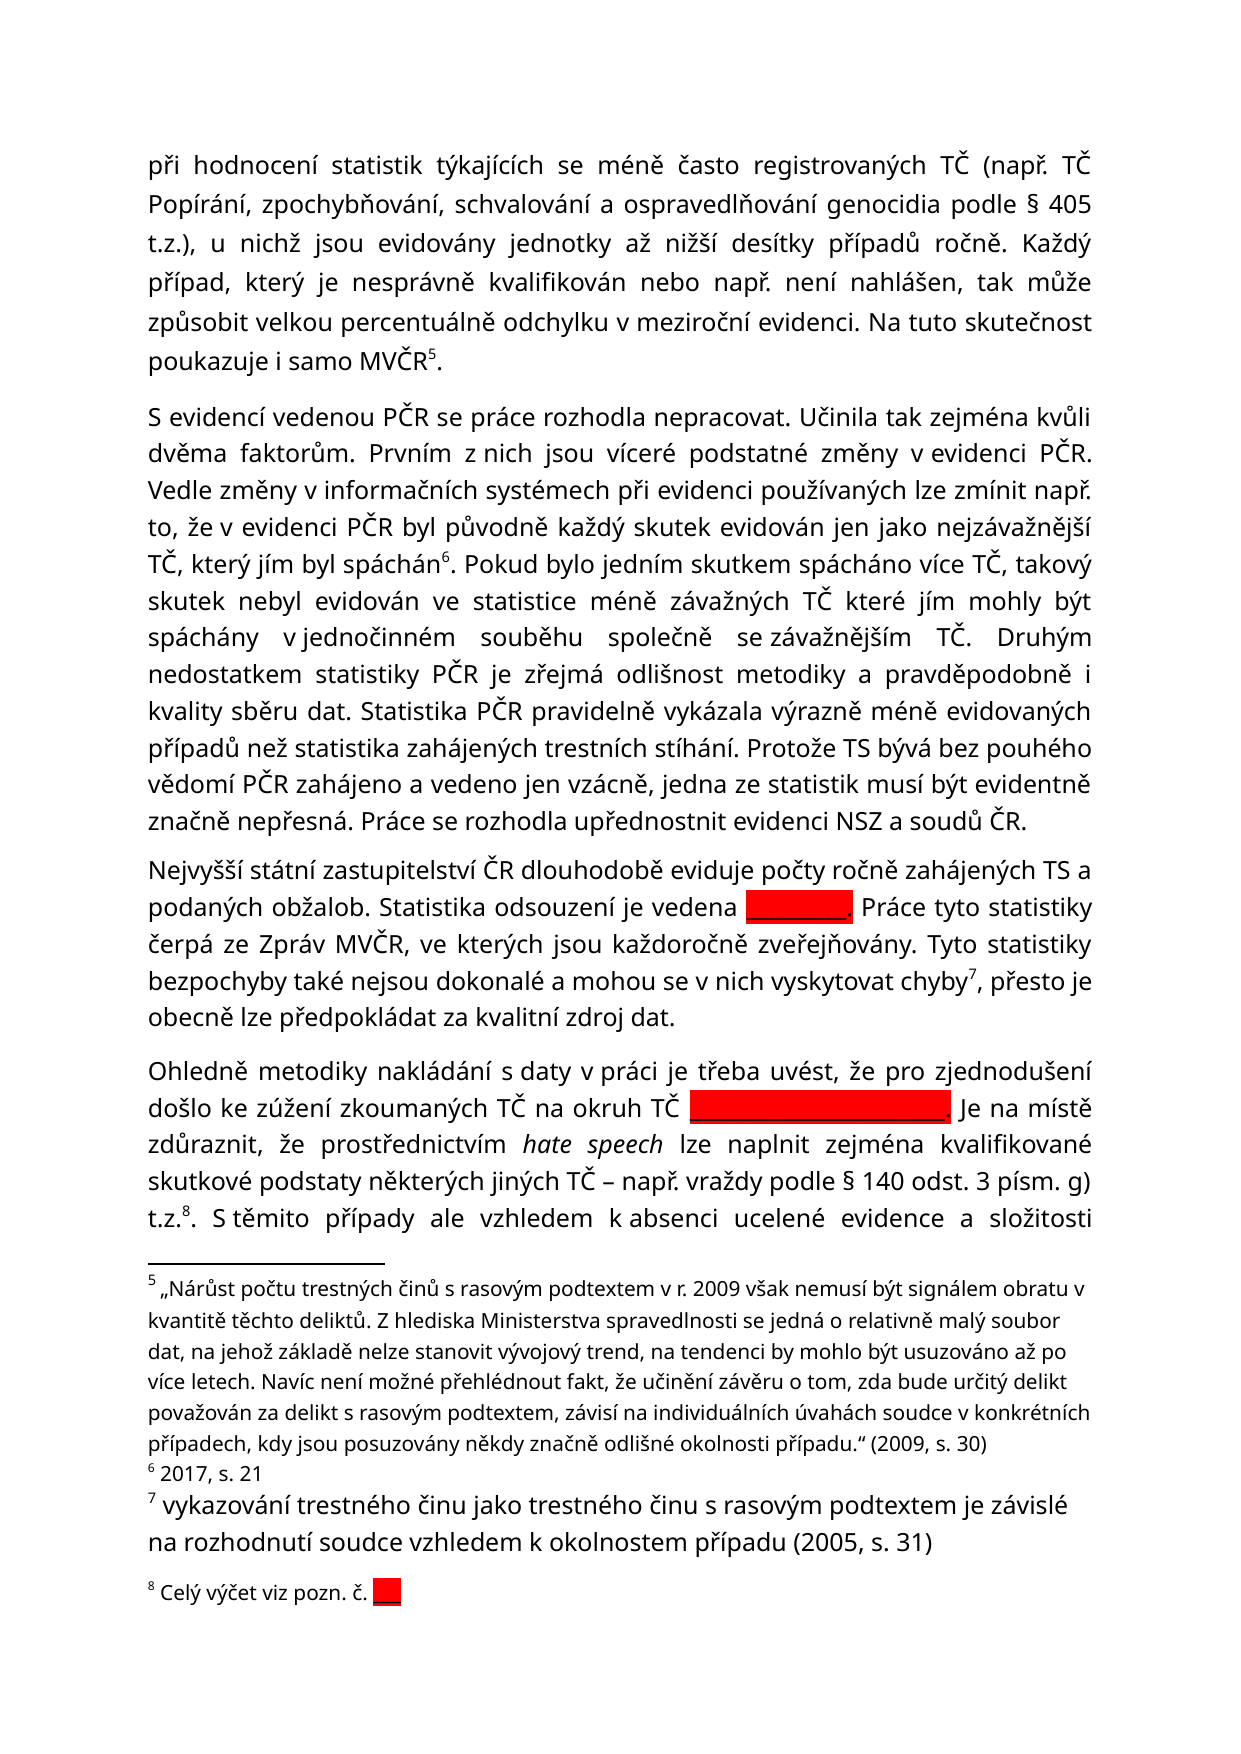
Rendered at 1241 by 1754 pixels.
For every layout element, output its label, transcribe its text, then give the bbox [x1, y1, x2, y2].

text Nejvyšší státní zastupitelství ČR dlouhodobě eviduje počty ročně zahájených TS a podaných obžalob. Statistika odsouzení je vedena _________. Práce tyto statistiky čerpá ze Zpráv MVČR, ve kterých jsou každoročně zveřejňovány. Tyto statistiky bezpochyby také nejsou dokonalé a mohou se v nich vyskytovat chyby, přesto je obecně lze předpokládat za kvalitní zdroj dat. [148, 853, 1093, 1034]
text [148, 148, 1093, 377]
text S evidencí vedenou PČR se práce rozhodla nepracovat. Učinila tak zejména kvůli dvěma faktorům. Prvním z nich jsou víceré podstatné změny v evidenci PČR. Vedle změny v informačních systémech při evidenci používaných lze zmínit např. to, že v evidenci PČR byl původně každý skutek evidován jen jako nejzávažnější TČ, který jím byl spáchán. Pokud bylo jedním skutkem spácháno více TČ, takový skutek nebyl evidován ve statistice méně závažných TČ které jím mohly být spáchány v jednočinném souběhu společně se závažnějším TČ. Druhým nedostatkem statistiky PČR je zřejmá odlišnost metodiky a pravděpodobně i kvality sběru dat. Statistika PČR pravidelně vykázala výrazně méně evidovaných případů než statistika zahájených trestních stíhání. Protože TS bývá bez pouhého vědomí PČR zahájeno a vedeno jen vzácně, jedna ze statistik musí být evidentně značně nepřesná. Práce se rozhodla upřednostnit evidenci NSZ a soudů ČR. [148, 399, 1093, 838]
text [148, 1053, 1093, 1235]
